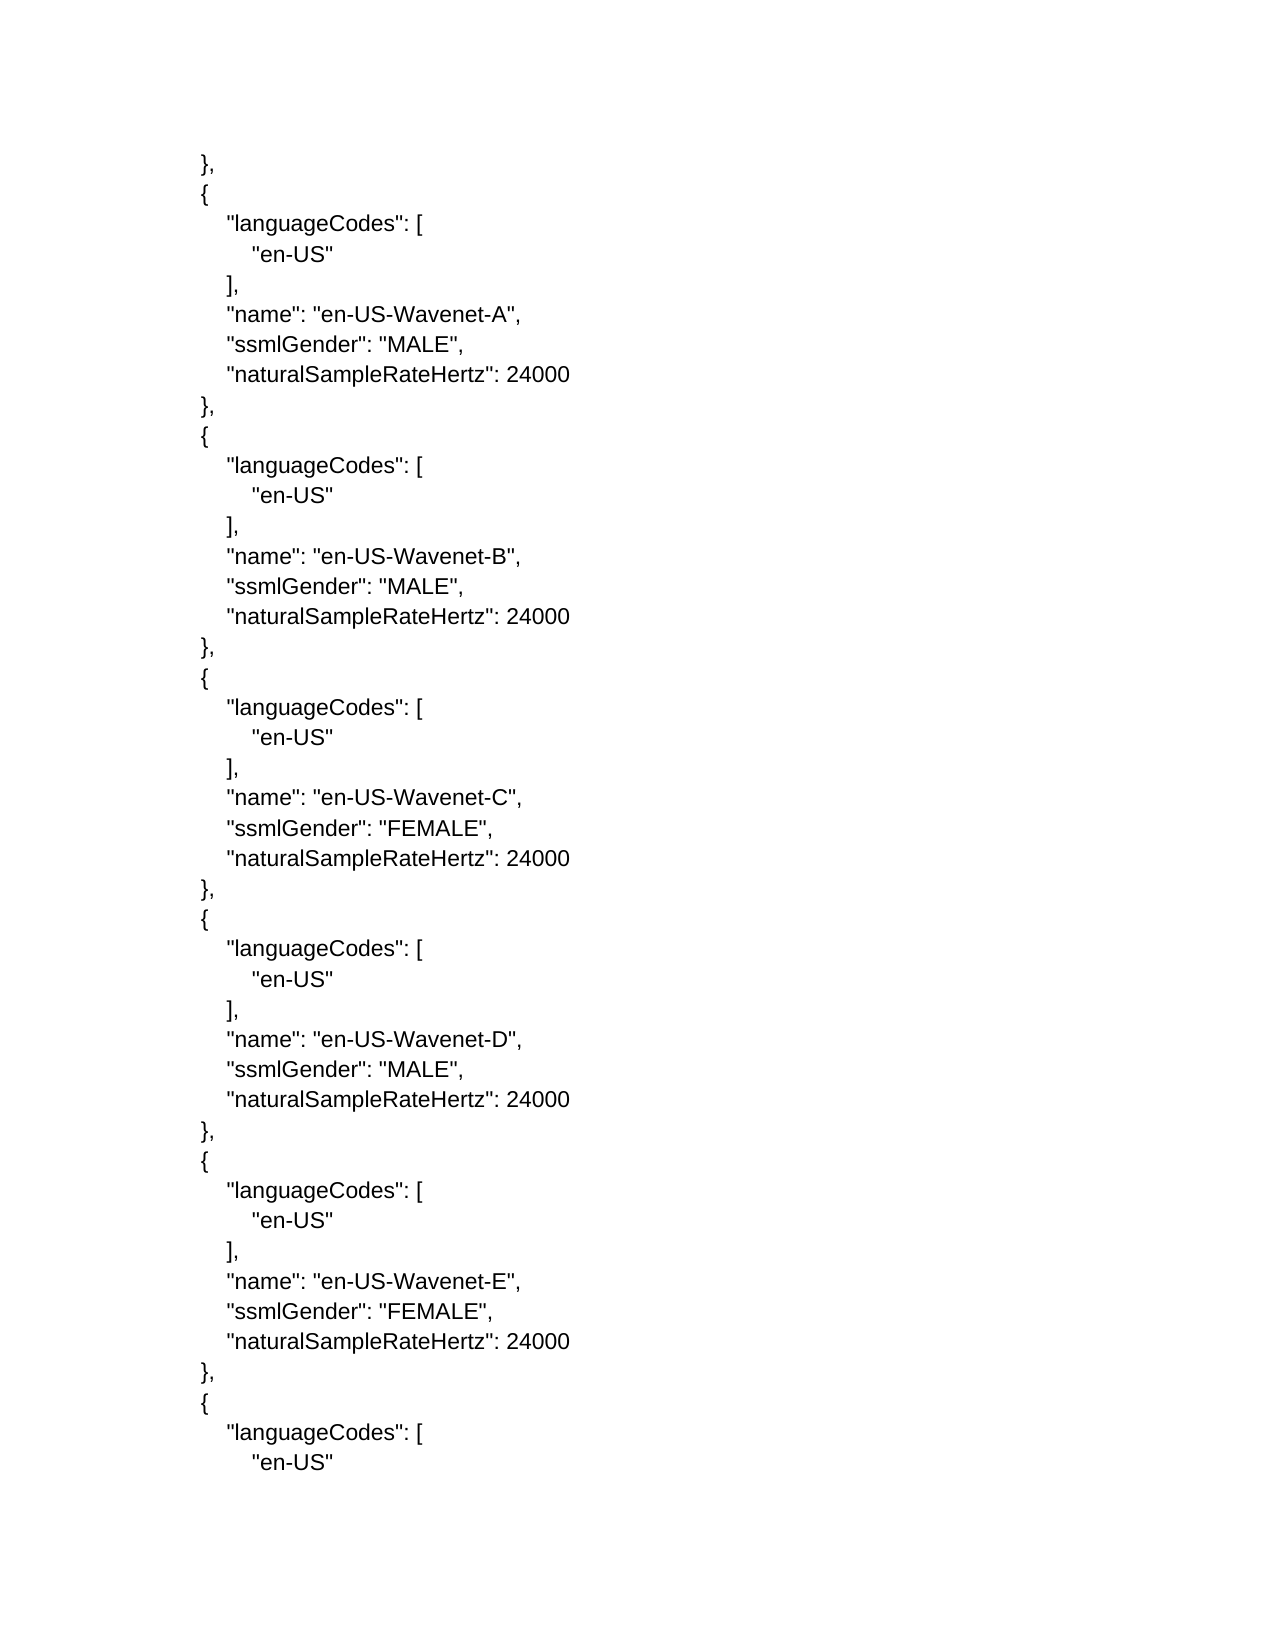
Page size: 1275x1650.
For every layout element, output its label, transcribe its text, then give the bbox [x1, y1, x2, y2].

text "name": "en-US-Wavenet-C", [150, 784, 1125, 811]
text "ssmlGender": "MALE", [150, 573, 1125, 599]
text ], [150, 1237, 1125, 1264]
text "en-US" [150, 724, 1125, 750]
text ], [150, 996, 1125, 1022]
text ], [150, 512, 1125, 539]
text "en-US" [150, 482, 1125, 509]
text { [150, 663, 1125, 690]
text ], [150, 754, 1125, 781]
text "name": "en-US-Wavenet-B", [150, 543, 1125, 569]
text "languageCodes": [ [150, 1177, 1125, 1203]
text { [150, 422, 1125, 448]
text }, [150, 150, 1125, 176]
text }, [150, 392, 1125, 418]
text { [150, 1147, 1125, 1173]
text { [150, 905, 1125, 932]
text "ssmlGender": "MALE", [150, 1056, 1125, 1083]
text "ssmlGender": "MALE", [150, 331, 1125, 358]
text "naturalSampleRateHertz": 24000 [150, 361, 1125, 388]
text }, [150, 633, 1125, 660]
text { [150, 180, 1125, 207]
text "naturalSampleRateHertz": 24000 [150, 1086, 1125, 1113]
text "languageCodes": [ [150, 1419, 1125, 1445]
text "languageCodes": [ [150, 694, 1125, 720]
text "name": "en-US-Wavenet-D", [150, 1026, 1125, 1052]
text { [150, 1388, 1125, 1415]
text "ssmlGender": "FEMALE", [150, 814, 1125, 841]
text ], [150, 271, 1125, 297]
text "name": "en-US-Wavenet-E", [150, 1268, 1125, 1294]
text "en-US" [150, 241, 1125, 267]
text "naturalSampleRateHertz": 24000 [150, 603, 1125, 629]
text }, [150, 875, 1125, 901]
text "ssmlGender": "FEMALE", [150, 1298, 1125, 1324]
text "languageCodes": [ [150, 935, 1125, 962]
text "languageCodes": [ [150, 210, 1125, 237]
text "en-US" [150, 966, 1125, 992]
text "naturalSampleRateHertz": 24000 [150, 845, 1125, 871]
text }, [150, 1358, 1125, 1385]
text "naturalSampleRateHertz": 24000 [150, 1328, 1125, 1354]
text "languageCodes": [ [150, 452, 1125, 478]
text "en-US" [150, 1449, 1125, 1475]
text "name": "en-US-Wavenet-A", [150, 301, 1125, 327]
text "en-US" [150, 1207, 1125, 1234]
text }, [150, 1117, 1125, 1143]
